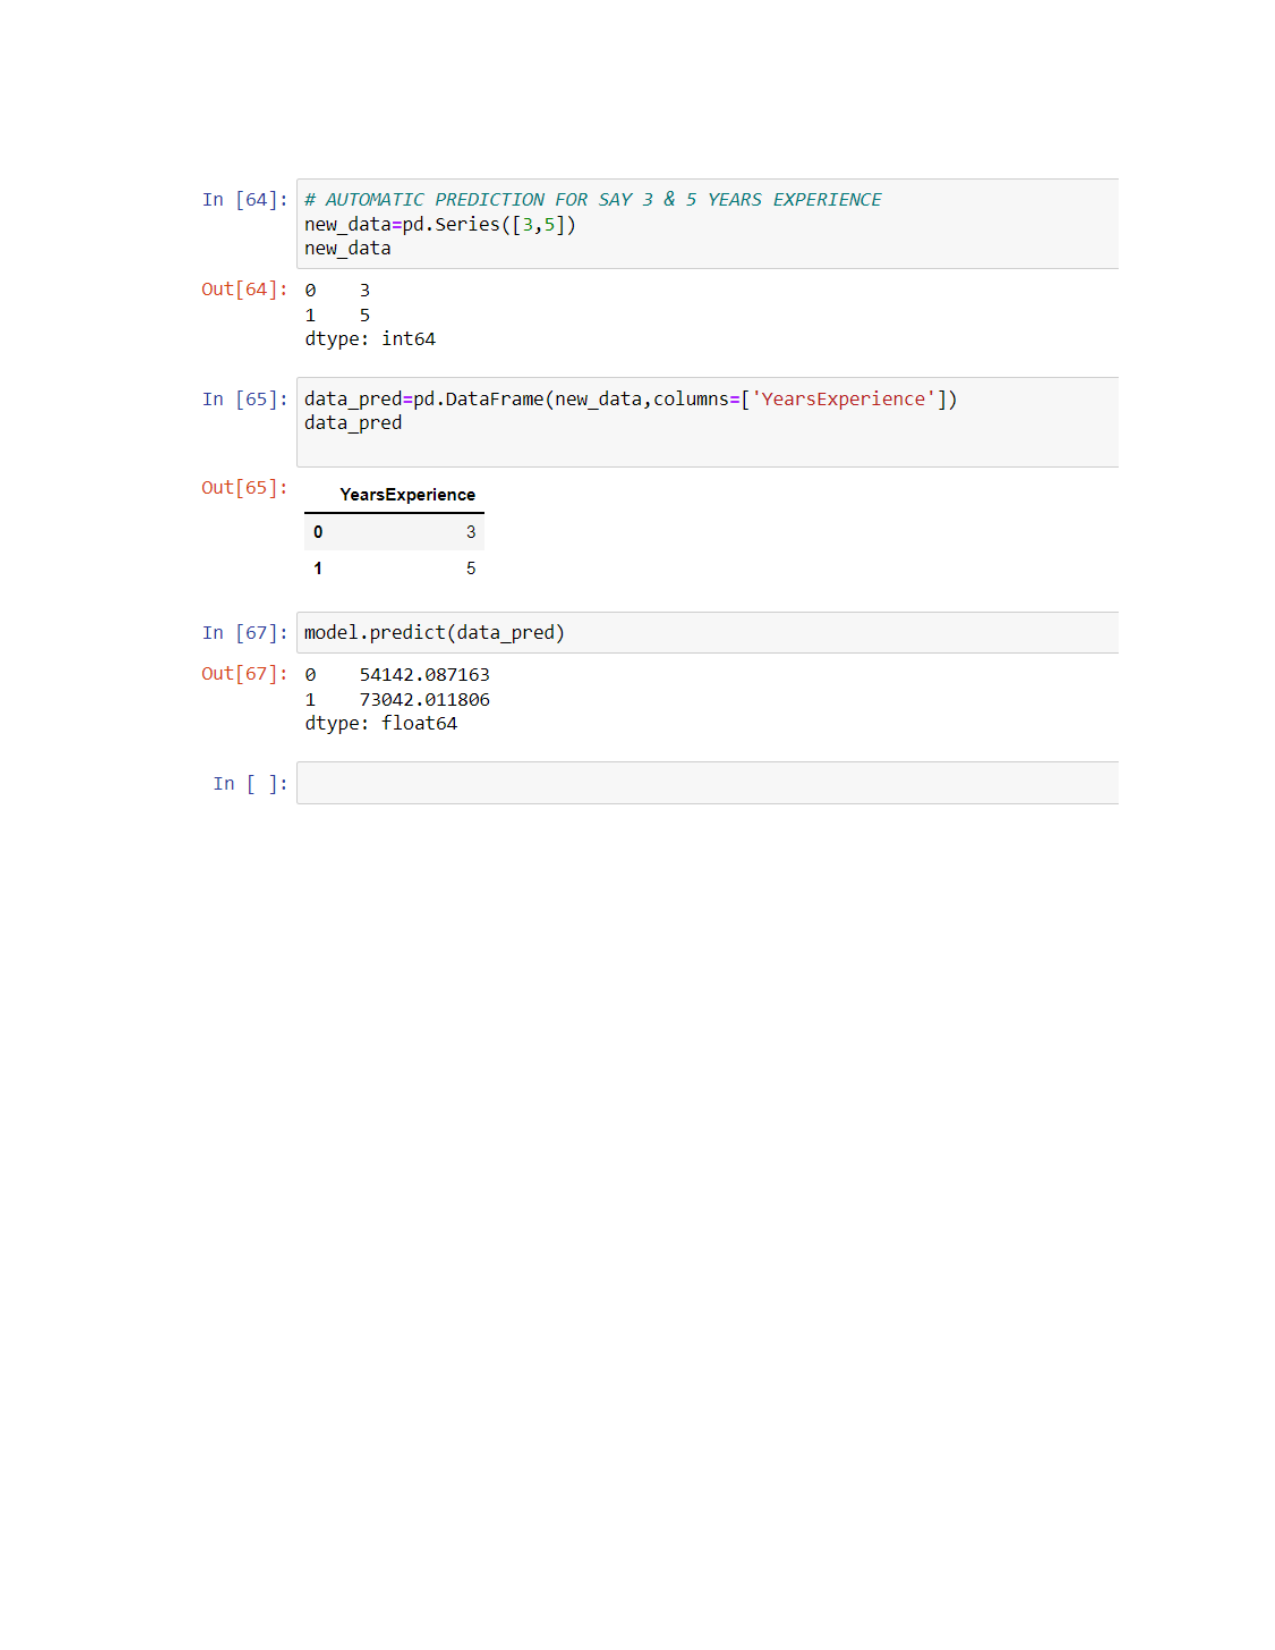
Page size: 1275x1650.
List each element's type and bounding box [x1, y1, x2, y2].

picture [156, 150, 1119, 809]
